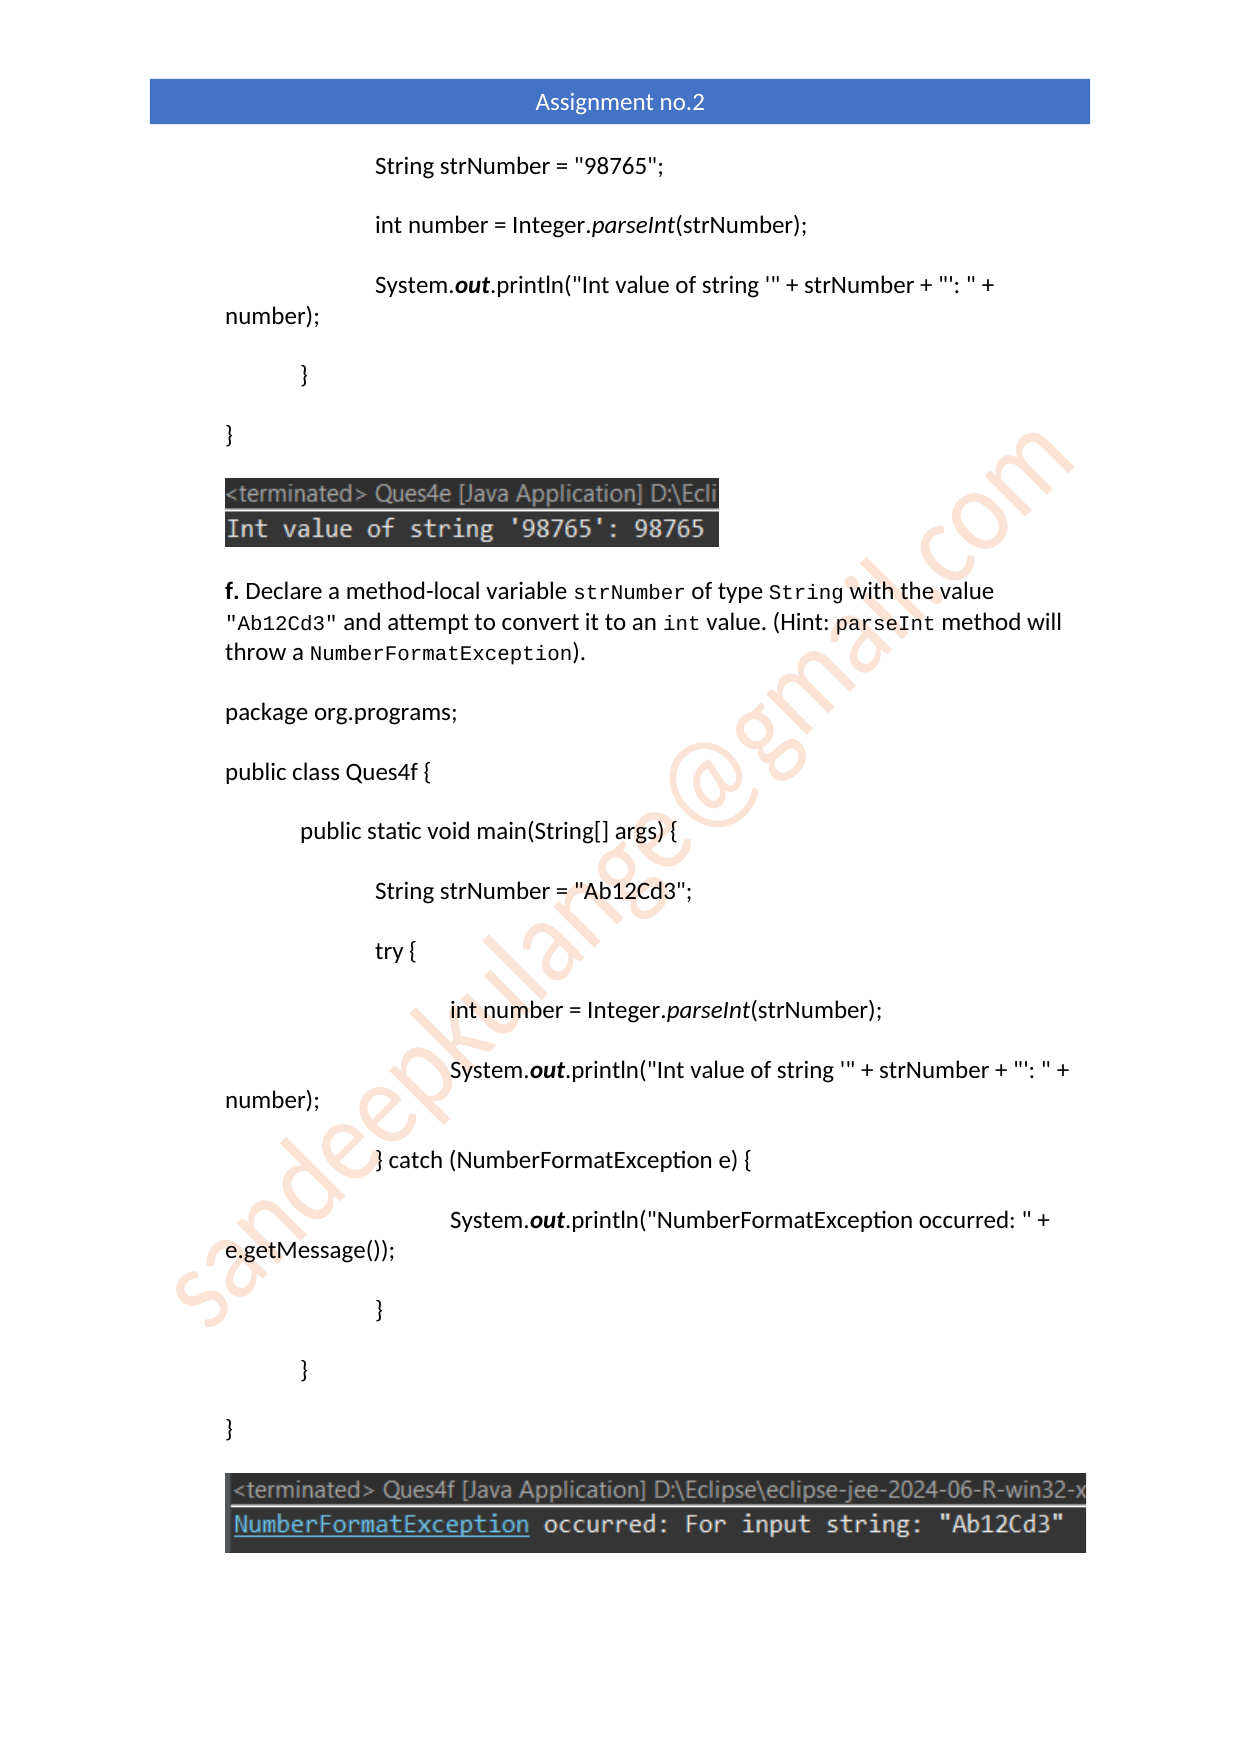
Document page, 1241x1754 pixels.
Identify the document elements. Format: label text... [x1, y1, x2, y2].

text int number = Integer.parseInt(strNumber); [225, 210, 1090, 240]
text String strNumber = "98765"; [225, 150, 1090, 181]
picture [225, 1473, 1087, 1553]
text System.out.println("NumberFormatException occurred: " + e.getMessage()); [225, 1204, 1090, 1265]
text } [225, 359, 1090, 390]
text } [225, 419, 1090, 450]
text } [225, 1294, 1090, 1325]
text String strNumber = "Ab12Cd3"; [225, 875, 1090, 906]
text } catch (NumberFormatException e) { [225, 1144, 1090, 1175]
text public static void main(String[] args) { [225, 815, 1090, 846]
text System.out.println("Int value of string '" + strNumber + "': " + number); [225, 269, 1090, 330]
text public class Ques4f { [225, 756, 1090, 786]
text f. Declare a method-local variable strNumber of type String with the value "Ab12Cd3" and attempt to convert it to an int value. (Hint: parseInt method will throw a NumberFormatException). [225, 575, 1090, 667]
text try { [225, 935, 1090, 965]
text package org.programs; [225, 696, 1090, 727]
picture [225, 478, 719, 547]
text System.out.println("Int value of string '" + strNumber + "': " + number); [225, 1054, 1090, 1115]
text } [225, 1354, 1090, 1384]
text } [225, 1414, 1090, 1444]
text int number = Integer.parseInt(strNumber); [225, 994, 1090, 1025]
